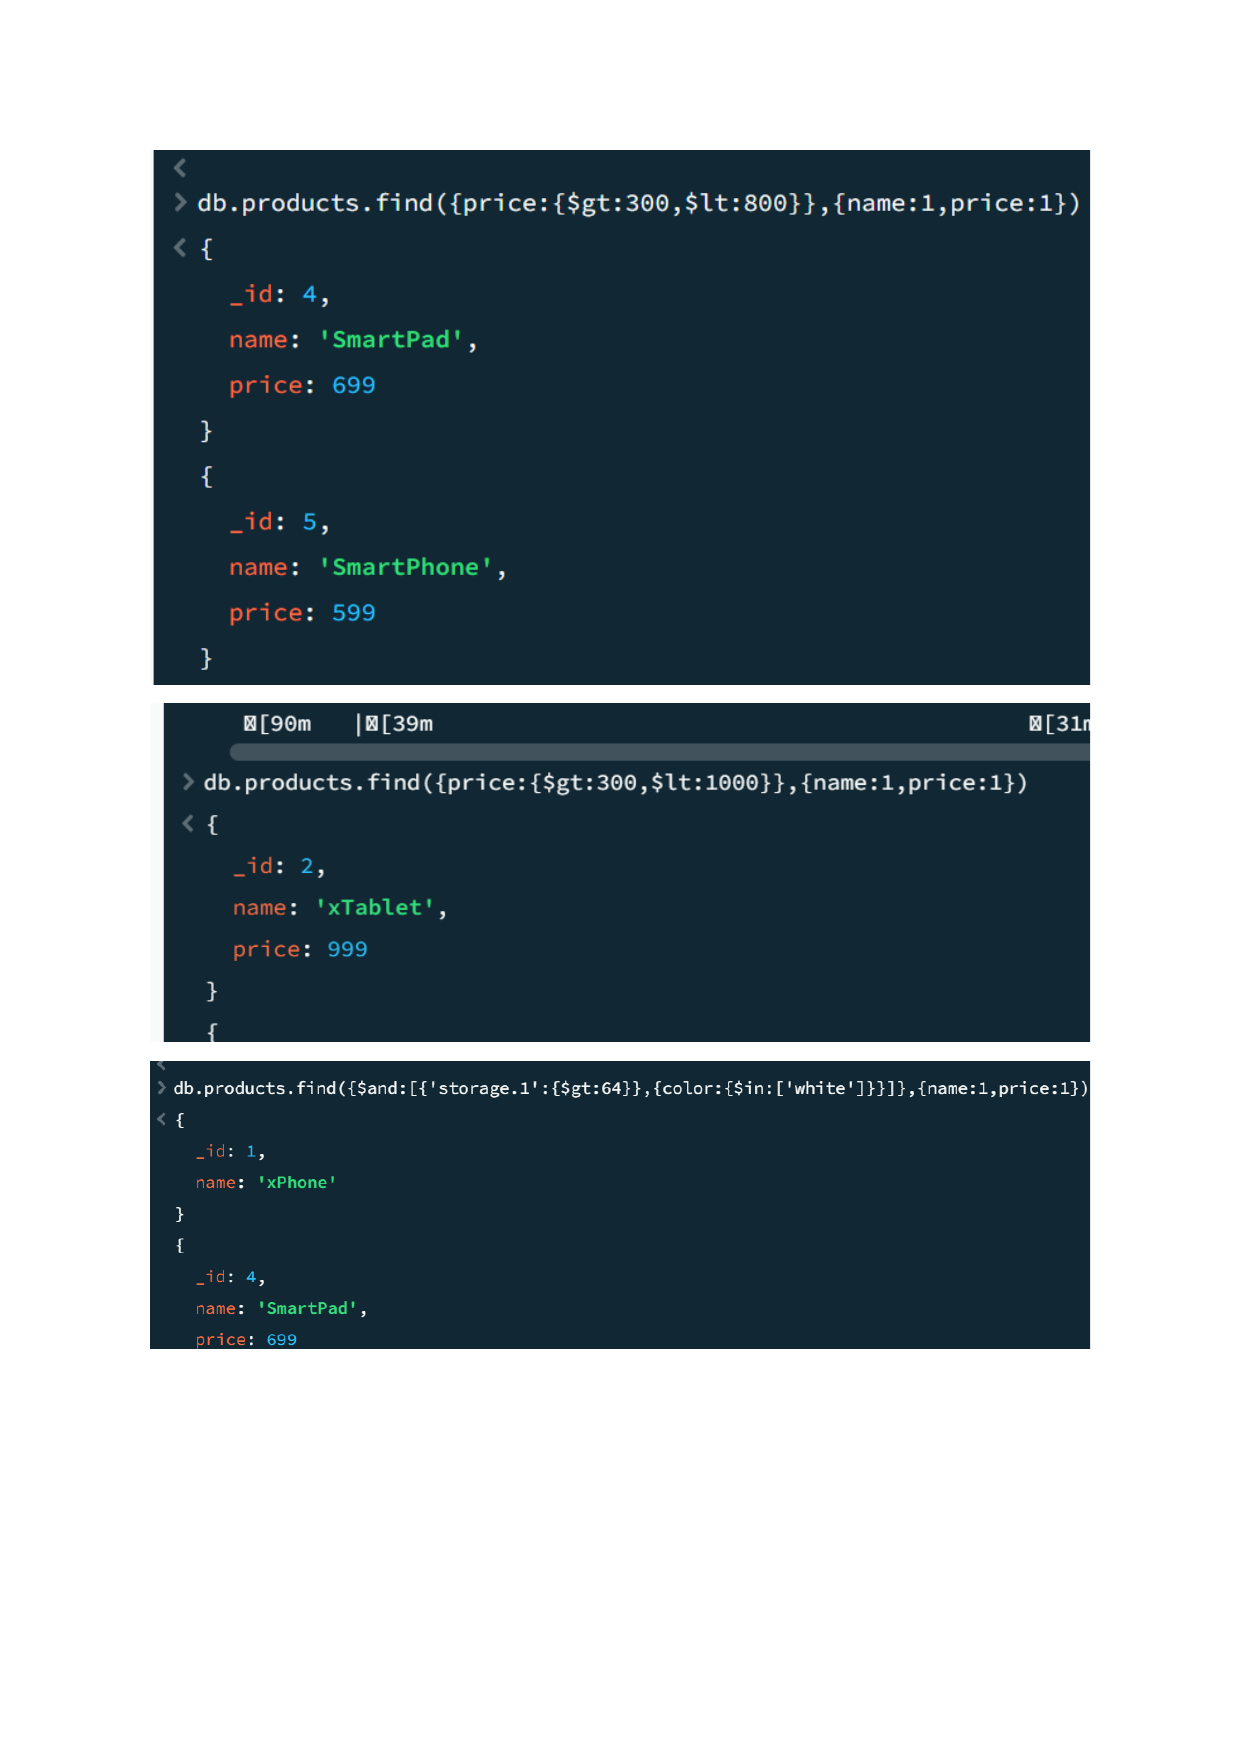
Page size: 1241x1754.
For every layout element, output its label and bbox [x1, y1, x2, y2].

picture [150, 1061, 1091, 1349]
picture [150, 150, 1091, 685]
picture [150, 703, 1091, 1042]
